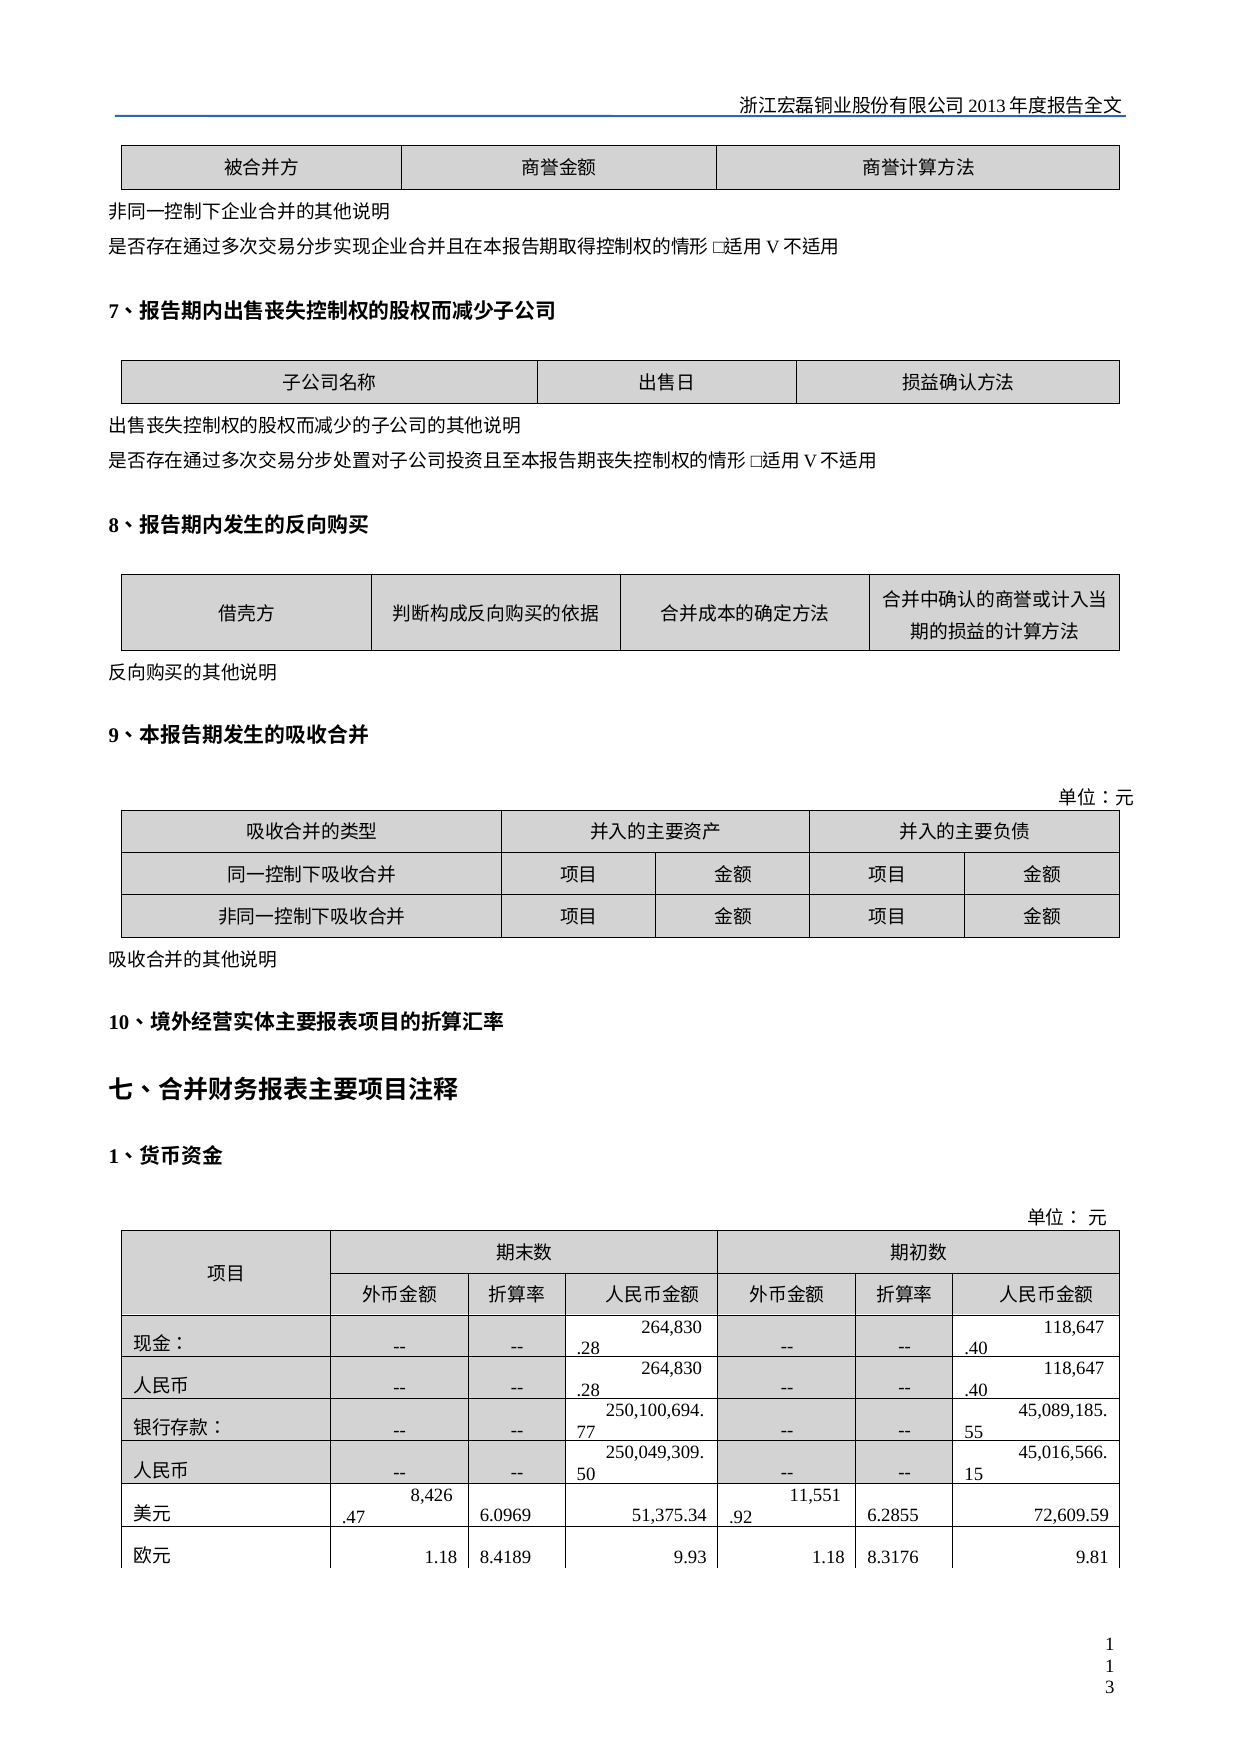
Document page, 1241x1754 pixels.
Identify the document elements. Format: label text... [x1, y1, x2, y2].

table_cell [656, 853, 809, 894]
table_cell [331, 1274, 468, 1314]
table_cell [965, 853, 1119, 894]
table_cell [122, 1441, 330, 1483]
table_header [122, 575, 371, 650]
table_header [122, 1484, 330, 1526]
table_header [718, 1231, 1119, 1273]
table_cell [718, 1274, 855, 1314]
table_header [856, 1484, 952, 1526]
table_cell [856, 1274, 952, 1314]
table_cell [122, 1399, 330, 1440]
text 9、本报告期发生的吸收合并 [108, 720, 1133, 749]
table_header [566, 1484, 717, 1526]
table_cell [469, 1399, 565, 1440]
text 反向购买的其他说明 [108, 659, 1133, 685]
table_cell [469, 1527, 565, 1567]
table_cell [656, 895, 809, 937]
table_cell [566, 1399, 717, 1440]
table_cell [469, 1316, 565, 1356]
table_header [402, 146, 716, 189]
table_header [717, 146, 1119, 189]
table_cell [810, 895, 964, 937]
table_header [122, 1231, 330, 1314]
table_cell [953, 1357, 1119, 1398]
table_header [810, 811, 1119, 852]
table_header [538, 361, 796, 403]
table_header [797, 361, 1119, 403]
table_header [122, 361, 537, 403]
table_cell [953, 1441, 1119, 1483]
text 1、货币资金 [108, 1141, 1133, 1169]
text 7、报告期内出售丧失控制权的股权而减少子公司 [108, 296, 1133, 324]
text 10、境外经营实体主要报表项目的折算汇率 [108, 1007, 1133, 1036]
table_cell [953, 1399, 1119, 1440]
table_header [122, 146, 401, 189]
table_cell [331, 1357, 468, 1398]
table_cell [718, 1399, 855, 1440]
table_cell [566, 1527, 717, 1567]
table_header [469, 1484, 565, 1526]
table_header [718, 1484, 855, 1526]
text 吸收合并的其他说明 [108, 946, 1133, 972]
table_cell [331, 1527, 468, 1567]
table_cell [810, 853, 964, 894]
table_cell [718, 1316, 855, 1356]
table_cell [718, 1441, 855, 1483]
text 七、合并财务报表主要项目注释 [108, 1071, 1133, 1105]
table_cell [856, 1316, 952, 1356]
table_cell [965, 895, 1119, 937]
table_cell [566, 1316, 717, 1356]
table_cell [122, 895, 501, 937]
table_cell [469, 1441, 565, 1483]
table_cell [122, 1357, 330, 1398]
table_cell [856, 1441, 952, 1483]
text 8、报告期内发生的反向购买 [108, 511, 1133, 539]
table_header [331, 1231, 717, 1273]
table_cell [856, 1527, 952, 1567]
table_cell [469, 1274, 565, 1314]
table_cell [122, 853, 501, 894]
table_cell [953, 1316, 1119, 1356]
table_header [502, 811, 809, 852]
text 是否存在通过多次交易分步处置对子公司投资且至本报告期丧失控制权的情形 □适用V不适用 [108, 439, 1133, 475]
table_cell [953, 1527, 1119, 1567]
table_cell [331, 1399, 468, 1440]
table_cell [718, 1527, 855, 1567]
text 是否存在通过多次交易分步实现企业合并且在本报告期取得控制权的情形 □适用V不适用 [108, 225, 1133, 261]
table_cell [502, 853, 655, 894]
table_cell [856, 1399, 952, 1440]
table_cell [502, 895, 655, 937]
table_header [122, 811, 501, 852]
text 非同一控制下企业合并的其他说明 [108, 190, 1133, 225]
text 单位：元 [108, 784, 1133, 809]
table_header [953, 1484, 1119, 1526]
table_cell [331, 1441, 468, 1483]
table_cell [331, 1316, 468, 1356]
text 单位： 元 [1027, 1204, 1133, 1230]
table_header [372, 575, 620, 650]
text 出售丧失控制权的股权而减少的子公司的其他说明 [108, 404, 1133, 439]
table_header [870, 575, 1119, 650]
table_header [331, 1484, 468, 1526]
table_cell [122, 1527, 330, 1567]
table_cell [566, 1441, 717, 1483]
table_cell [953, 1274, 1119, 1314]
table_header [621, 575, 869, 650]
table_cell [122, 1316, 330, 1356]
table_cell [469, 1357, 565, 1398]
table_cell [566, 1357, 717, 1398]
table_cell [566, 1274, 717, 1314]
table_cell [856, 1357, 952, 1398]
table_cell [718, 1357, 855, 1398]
